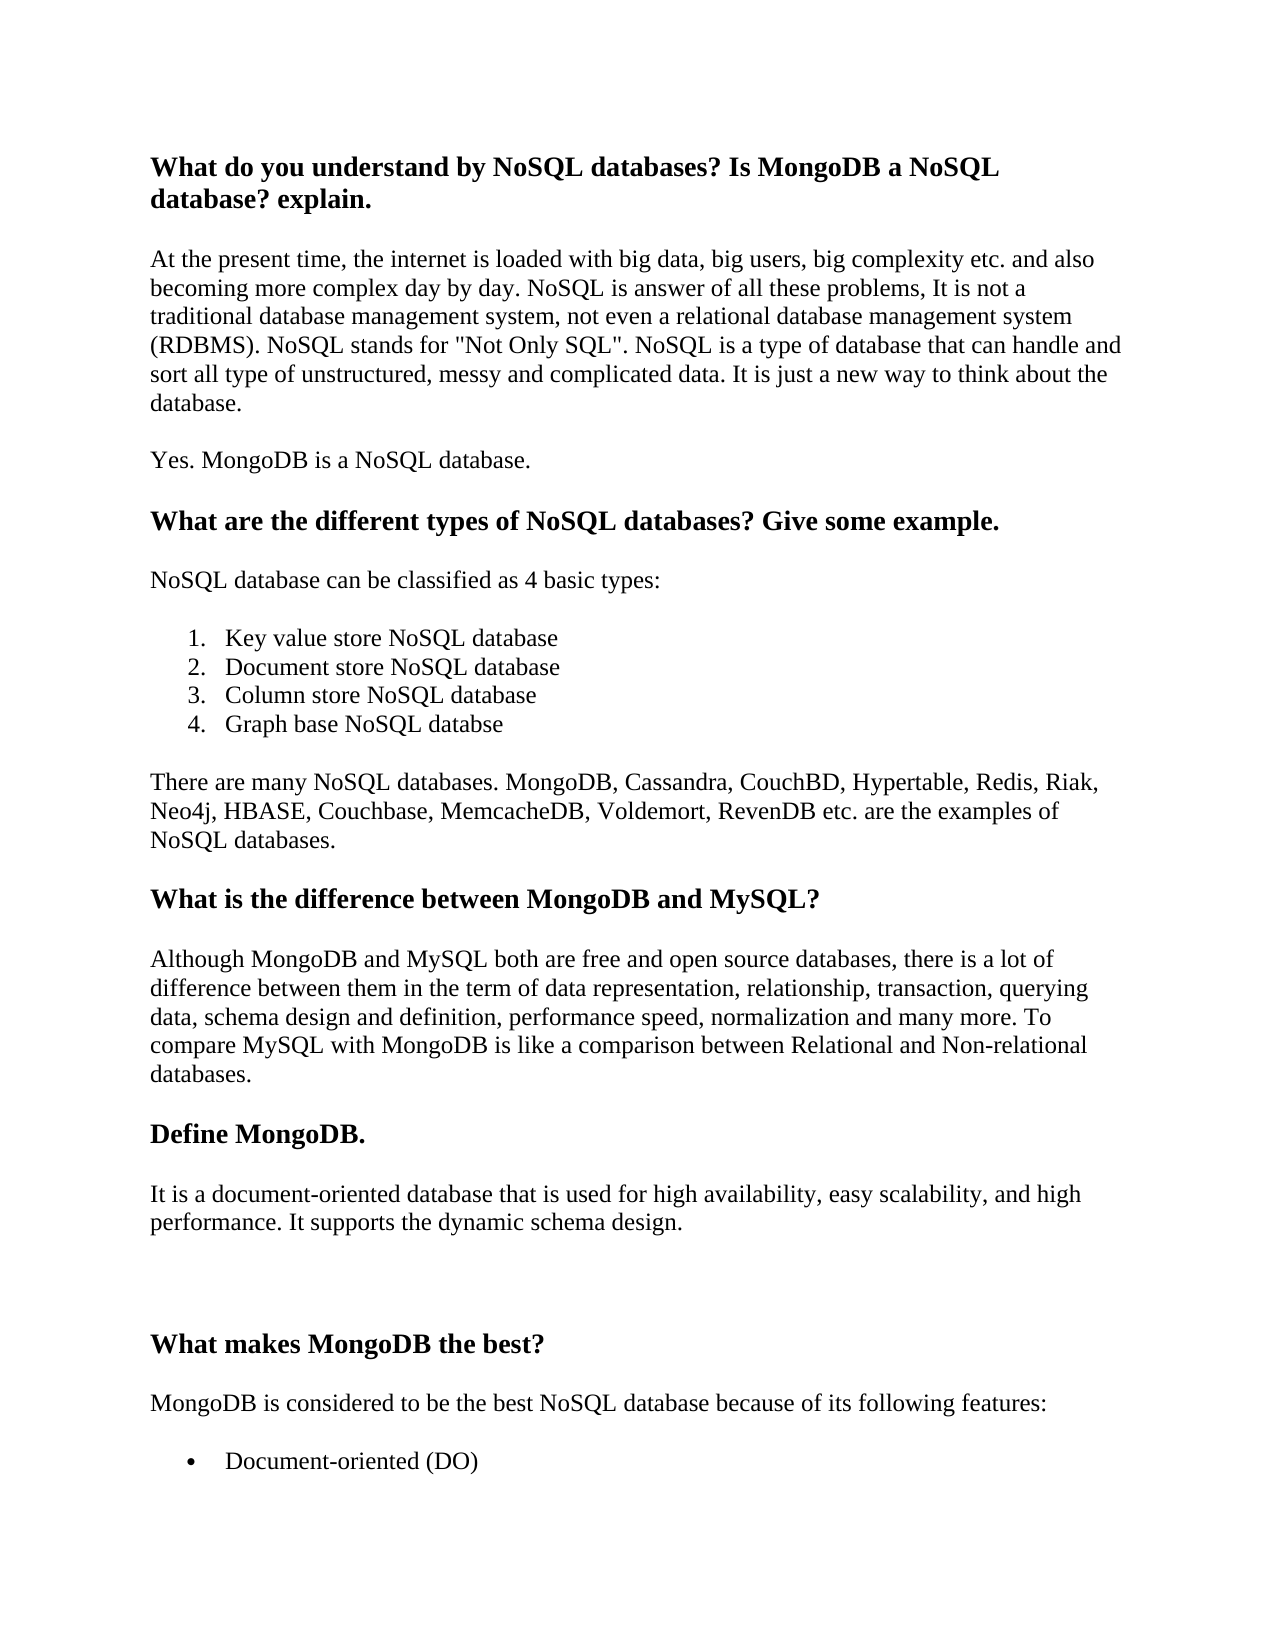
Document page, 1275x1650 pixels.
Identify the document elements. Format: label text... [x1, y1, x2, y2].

list Document-oriented (DO) [187, 1446, 1125, 1475]
text Although MongoDB and MySQL both are free and open source databases, there is a lot of difference between them in the term of data representation, relationship, transaction, querying data, schema design and definition, performance speed, normalization and many more. To compare MySQL with MongoDB is like a comparison between Relational and Non-relational databases. [150, 944, 1125, 1088]
text Yes. MongoDB is a NoSQL database. [150, 446, 1125, 474]
text MongoDB is considered to be the best NoSQL database because of its following features: [150, 1388, 1125, 1417]
subtitle What do you understand by NoSQL databases? Is MongoDB a NoSQL database? explain. [150, 150, 1125, 215]
text What makes MongoDB the best? [150, 1327, 1125, 1359]
list Graph base NoSQL databse [187, 709, 1125, 738]
subtitle Define MongoDB. [150, 1117, 1125, 1149]
text NoSQL database can be classified as 4 basic types: [150, 565, 1125, 594]
text At the present time, the internet is loaded with big data, big users, big complexity etc. and also becoming more complex day by day. NoSQL is answer of all these problems, It is not a traditional database management system, not even a relational database management system (RDBMS). NoSQL stands for "Not Only SQL". NoSQL is a type of database that can handle and sort all type of unstructured, messy and complicated data. It is just a new way to think about the database. [150, 244, 1125, 416]
text What are the different types of NoSQL databases? Give some example. [150, 503, 1125, 536]
text There are many NoSQL databases. MongoDB, Cassandra, CouchBD, Hypertable, Redis, Riak, Neo4j, HBASE, Couchbase, MemcacheDB, Voldemort, RevenDB etc. are the examples of NoSQL databases. [150, 767, 1125, 853]
list Document store NoSQL database [187, 652, 1125, 681]
subtitle What is the difference between MongoDB and MySQL? [150, 883, 1125, 915]
list Key value store NoSQL database [187, 623, 1125, 652]
text It is a document-oriented database that is used for high availability, easy scalability, and high performance. It supports the dynamic schema design. [150, 1179, 1125, 1236]
list Column store NoSQL database [187, 681, 1125, 709]
